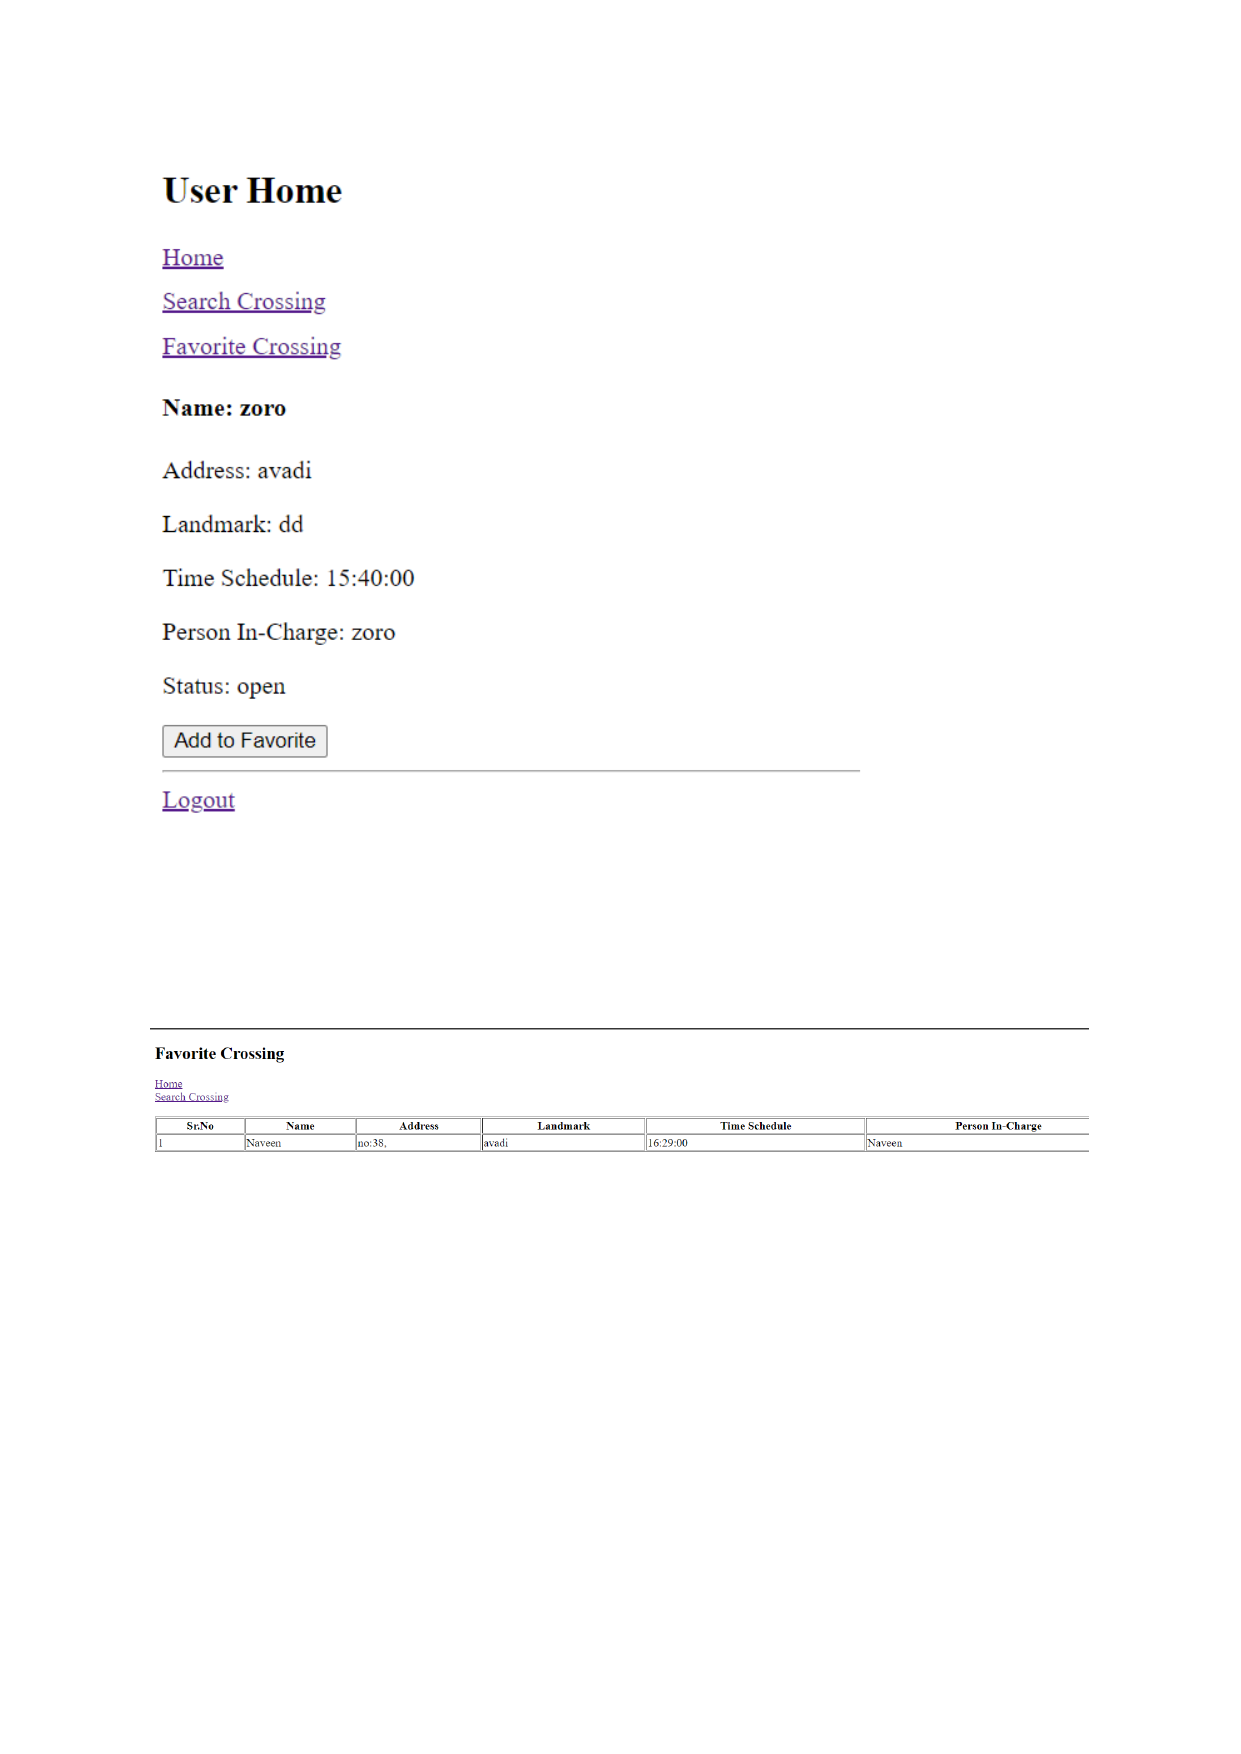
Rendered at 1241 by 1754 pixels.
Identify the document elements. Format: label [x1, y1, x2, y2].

picture [150, 1028, 1089, 1245]
picture [150, 150, 861, 1027]
